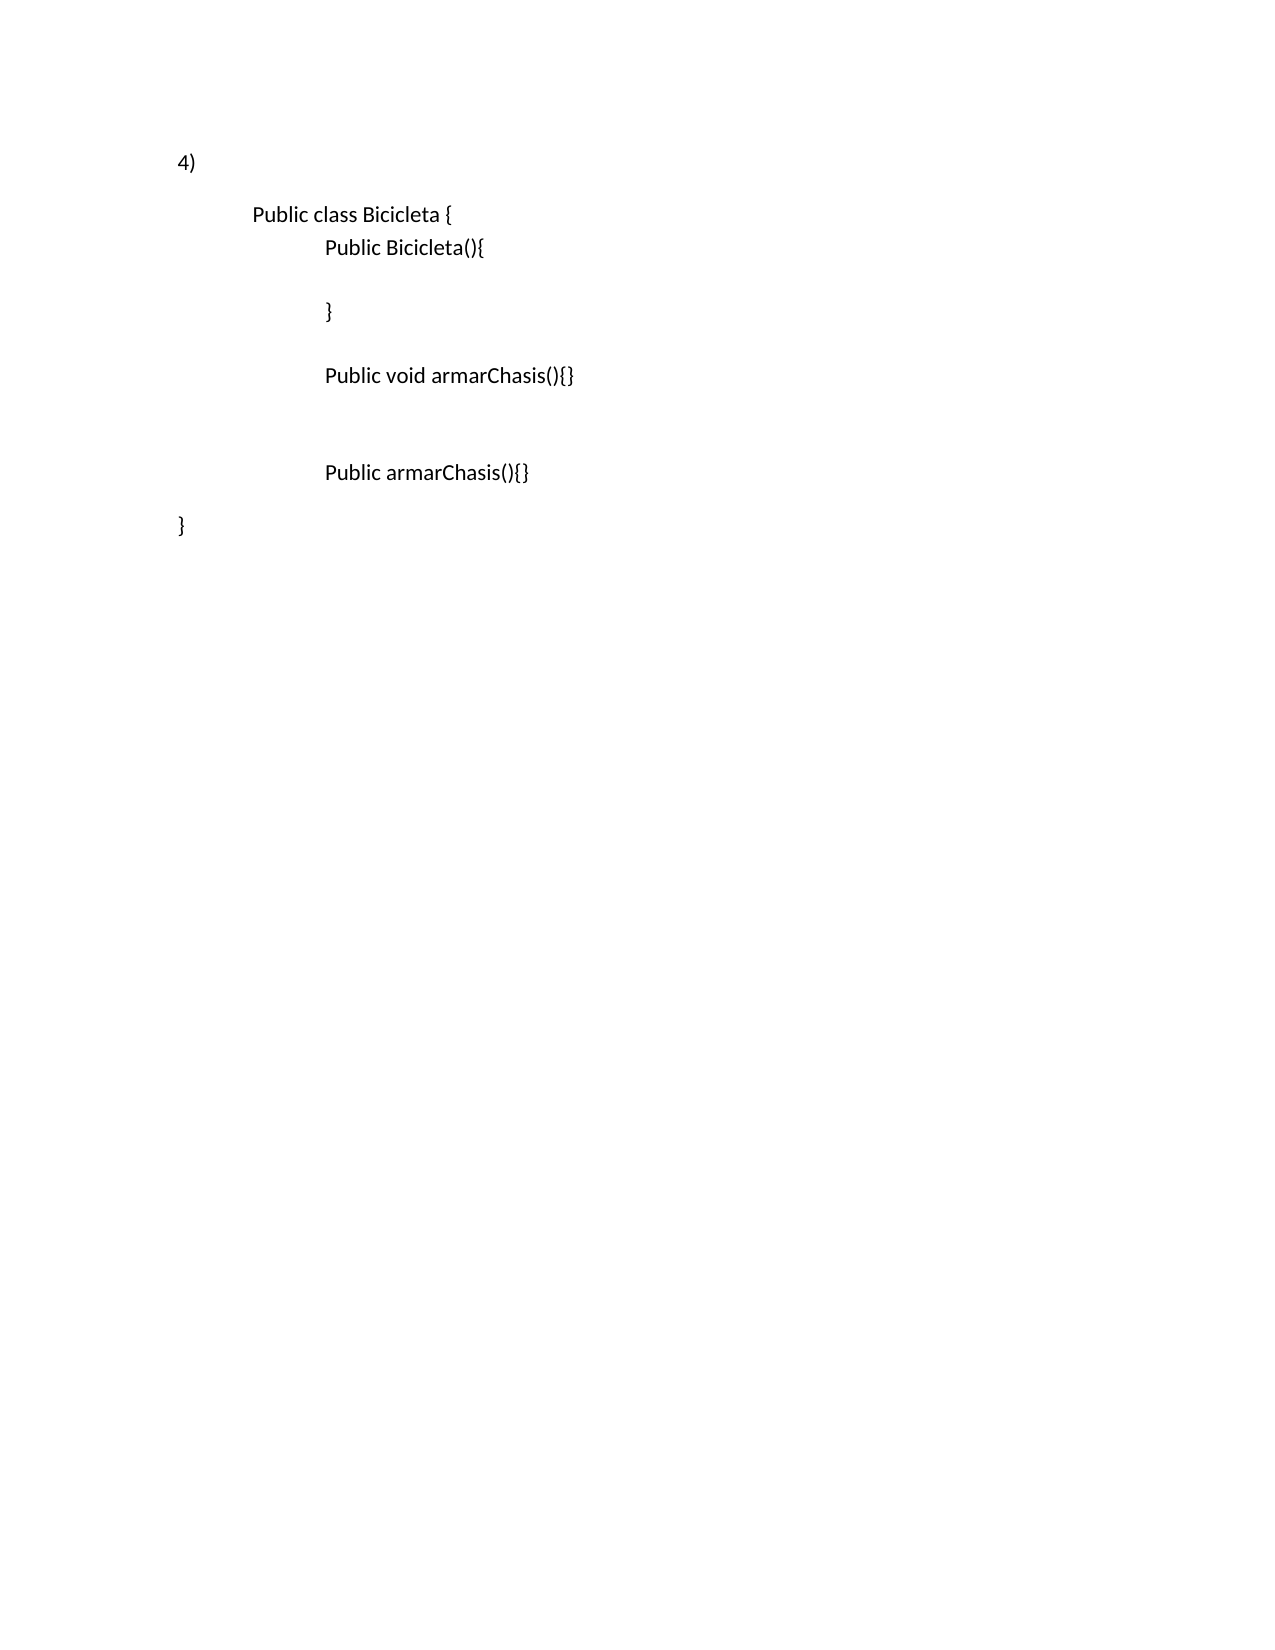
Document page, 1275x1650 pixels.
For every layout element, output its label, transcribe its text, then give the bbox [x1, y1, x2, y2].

list Public void armarChasis(){} [252, 362, 1098, 389]
list Public class Bicicleta { [252, 201, 1098, 229]
text } [177, 511, 1098, 539]
list Public armarChasis(){} [252, 458, 1098, 486]
text 4) [177, 148, 1098, 176]
list Public Bicicleta(){ [252, 233, 1098, 261]
list } [252, 297, 1098, 325]
